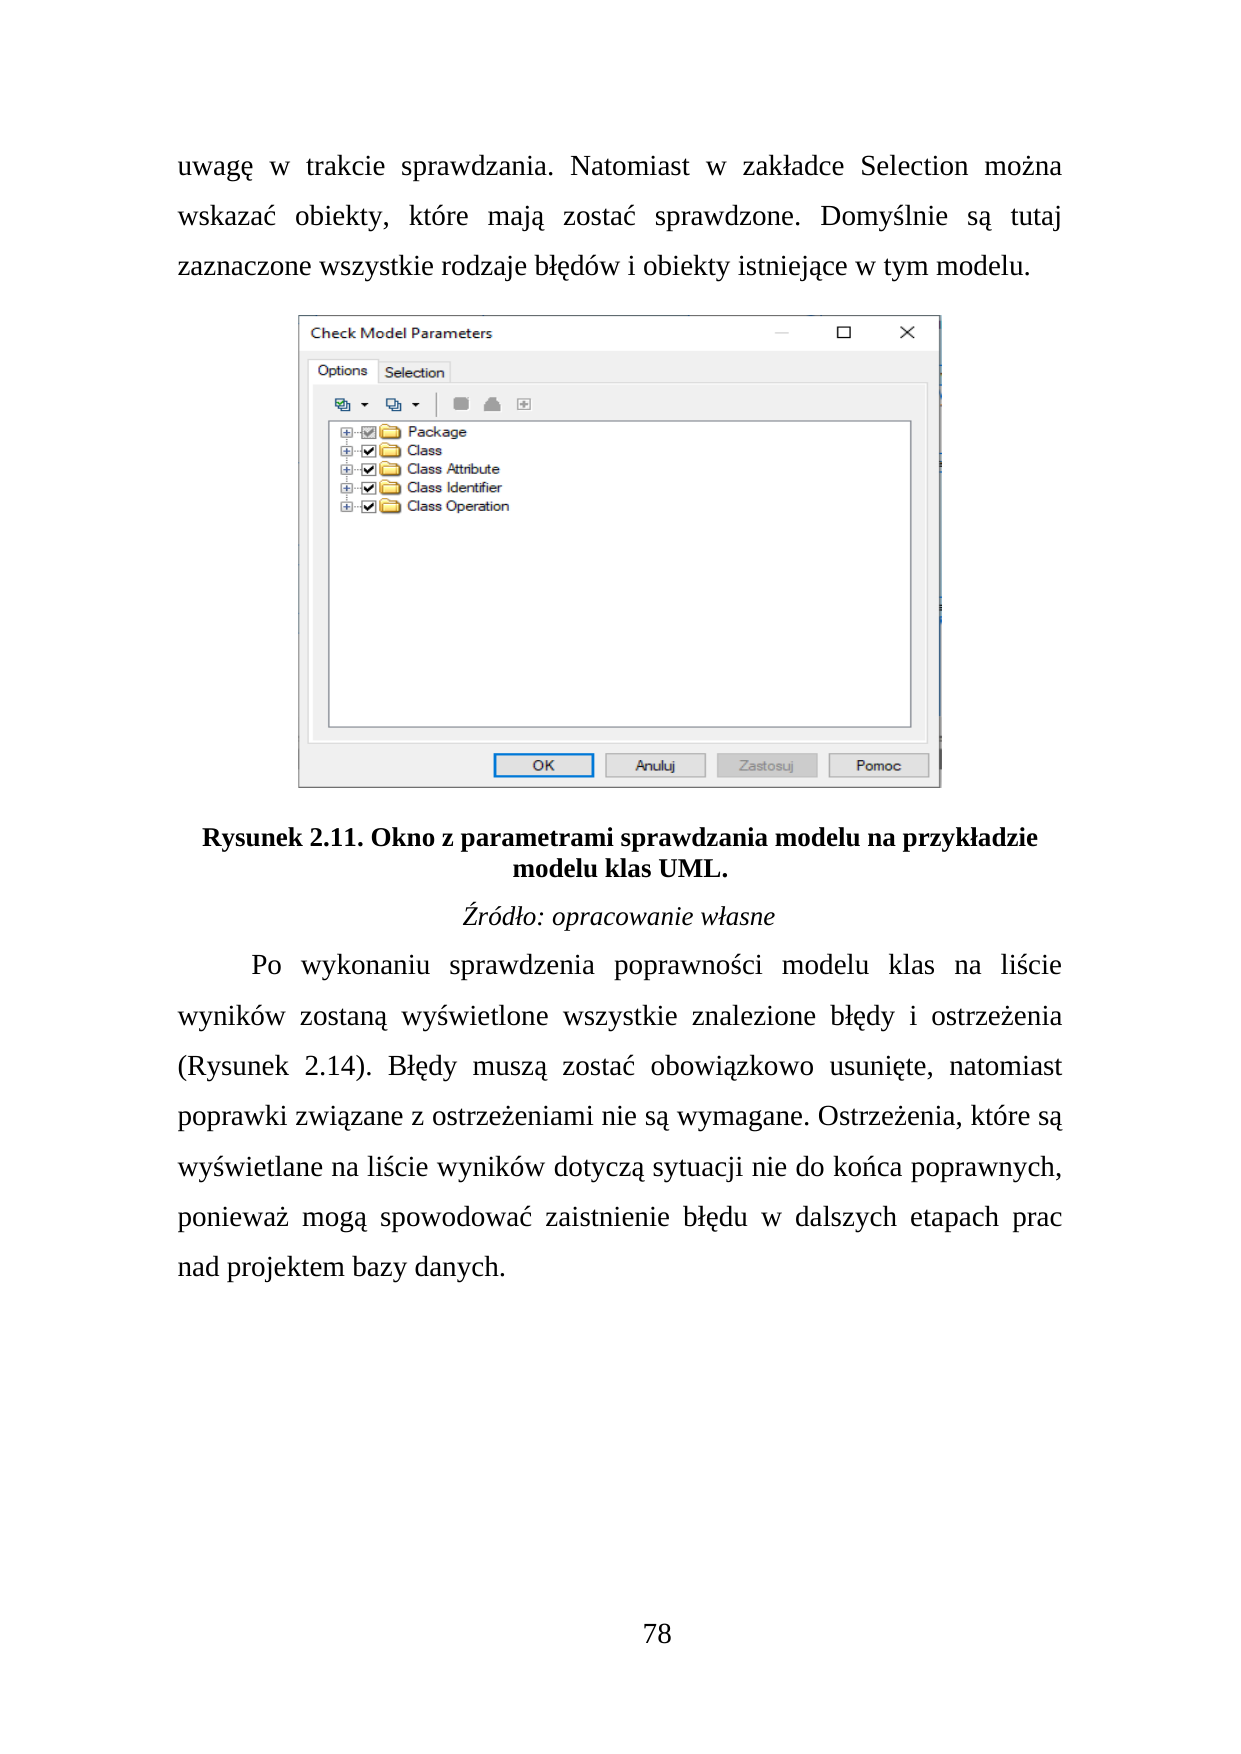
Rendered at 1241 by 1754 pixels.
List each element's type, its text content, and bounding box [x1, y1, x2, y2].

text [177, 148, 1063, 282]
text Rysunek 2.11. Okno z parametrami sprawdzania modelu na przykładzie modelu klas UML. [177, 821, 1063, 883]
text Źródło: opracowanie własne [177, 899, 1063, 931]
text Po wykonaniu sprawdzenia poprawności modelu klas na liście wyników zostaną wyświetlone wszystkie znalezione błędy i ostrzeżenia (Rysunek 2.14). Błędy muszą zostać obowiązkowo usunięte, natomiast poprawki związane z ostrzeżeniami nie są wymagane. Ostrzeżenia, które są wyświetlane na liście wyników dotyczą sytuacji nie do końca poprawnych, ponieważ mogą spowodować zaistnienie błędu w dalszych etapach prac nad projektem bazy danych. [177, 947, 1063, 1283]
picture [298, 315, 942, 788]
